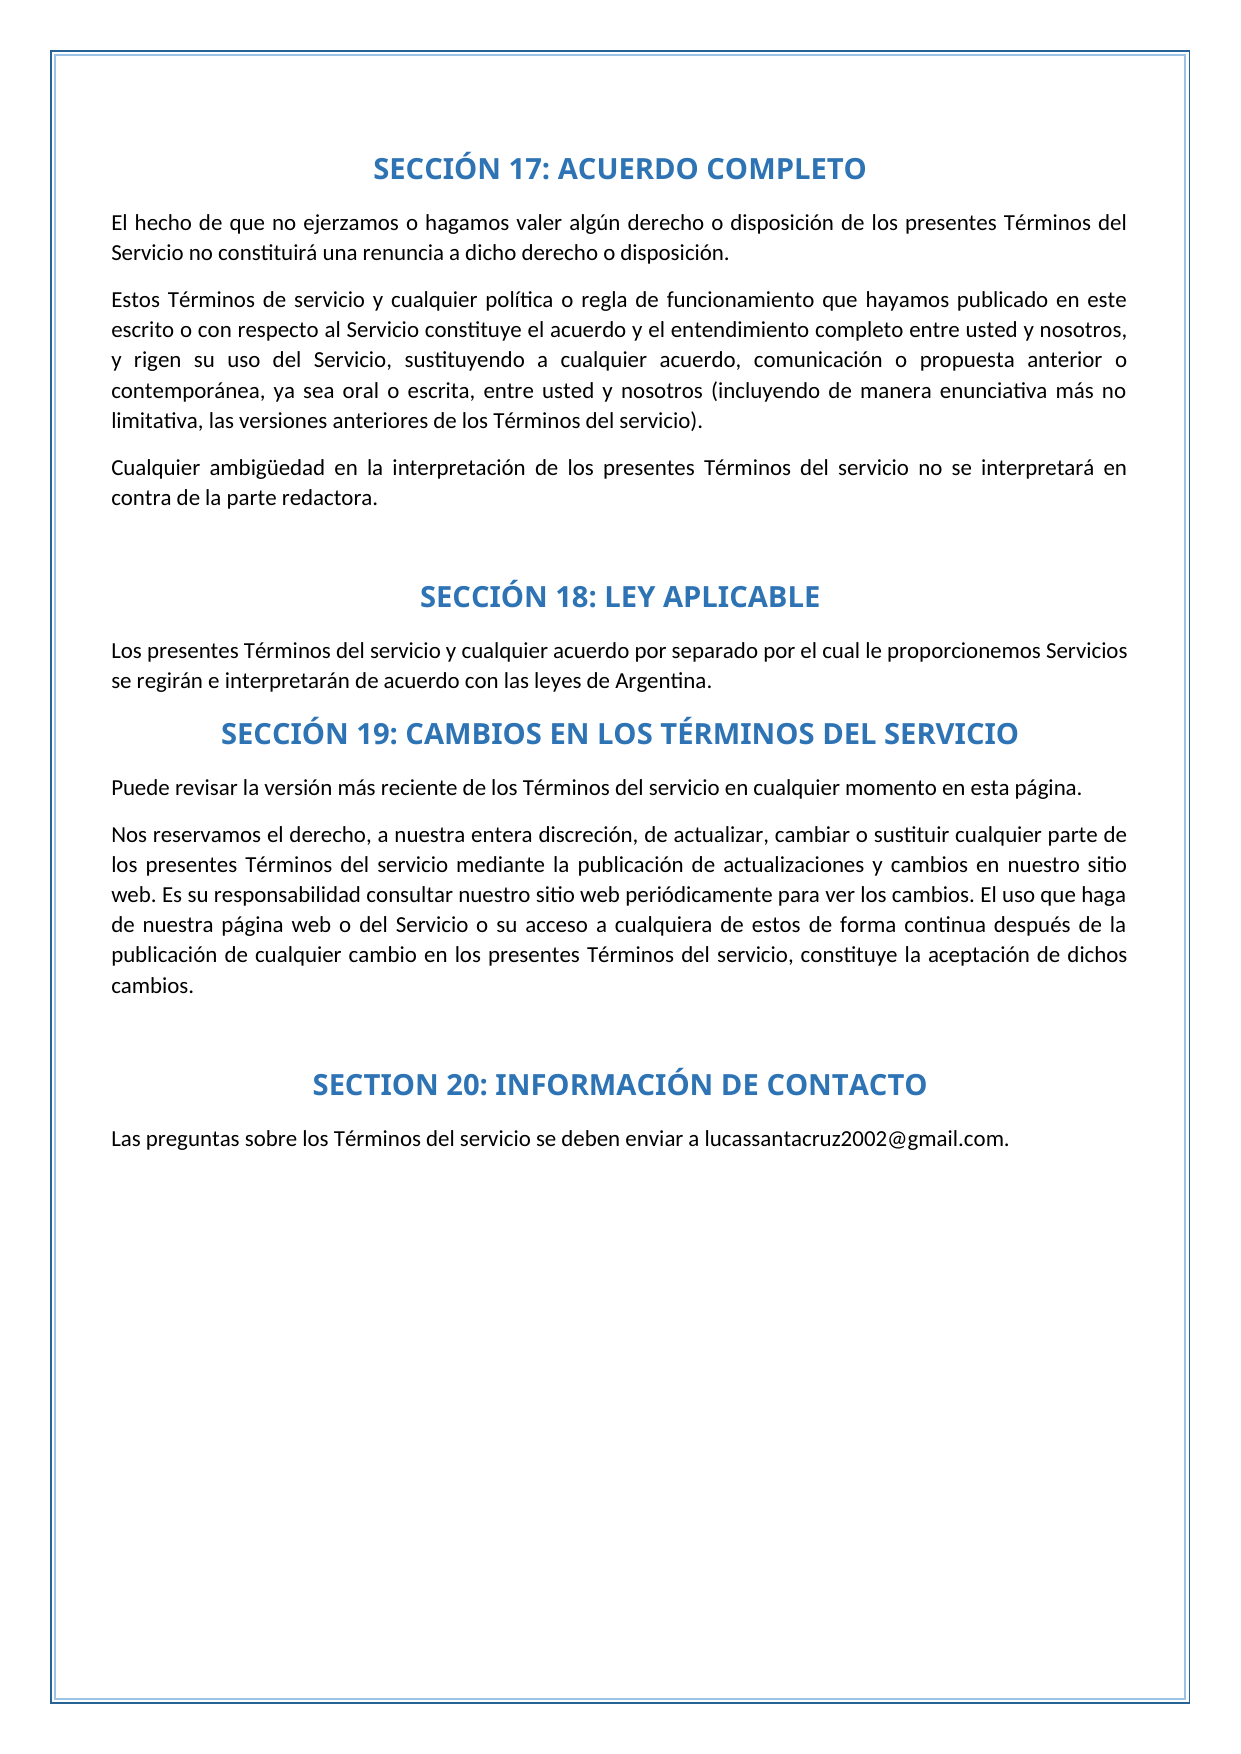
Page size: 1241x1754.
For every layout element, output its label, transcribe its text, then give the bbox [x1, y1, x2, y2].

text Estos Términos de servicio y cualquier política o regla de funcionamiento que hayamos publicado en este escrito o con respecto al Servicio constituye el acuerdo y el entendimiento completo entre usted y nosotros, y rigen su uso del Servicio, sustituyendo a cualquier acuerdo, comunicación o propuesta anterior o contemporánea, ya sea oral o escrita, entre usted y nosotros (incluyendo de manera enunciativa más no limitativa, las versiones anteriores de los Términos del servicio). [111, 285, 1129, 434]
text Puede revisar la versión más reciente de los Términos del servicio en cualquier momento en esta página. [111, 773, 1129, 801]
text SECCIÓN 19: CAMBIOS EN LOS TÉRMINOS DEL SERVICIO [111, 713, 1129, 753]
text Nos reservamos el derecho, a nuestra entera discreción, de actualizar, cambiar o sustituir cualquier parte de los presentes Términos del servicio mediante la publicación de actualizaciones y cambios en nuestro sitio web. Es su responsabilidad consultar nuestro sitio web periódicamente para ver los cambios. El uso que haga de nuestra página web o del Servicio o su acceso a cualquiera de estos de forma continua después de la publicación de cualquier cambio en los presentes Términos del servicio, constituye la aceptación de dichos cambios. [111, 820, 1129, 999]
text SECCIÓN 18: LEY APLICABLE [111, 577, 1129, 616]
text SECCIÓN 17: ACUERDO COMPLETO [111, 148, 1129, 188]
text Cualquier ambigüedad en la interpretación de los presentes Términos del servicio no se interpretará en contra de la parte redactora. [111, 453, 1129, 511]
text El hecho de que no ejerzamos o hagamos valer algún derecho o disposición de los presentes Términos del Servicio no constituirá una renuncia a dicho derecho o disposición. [111, 208, 1129, 266]
text Los presentes Términos del servicio y cualquier acuerdo por separado por el cual le proporcionemos Servicios se regirán e interpretarán de acuerdo con las leyes de Argentina. [111, 636, 1129, 694]
text Las preguntas sobre los Términos del servicio se deben enviar a lucassantacruz2002@gmail.com. [111, 1124, 1129, 1152]
text SECTION 20: INFORMACIÓN DE CONTACTO [111, 1064, 1129, 1104]
